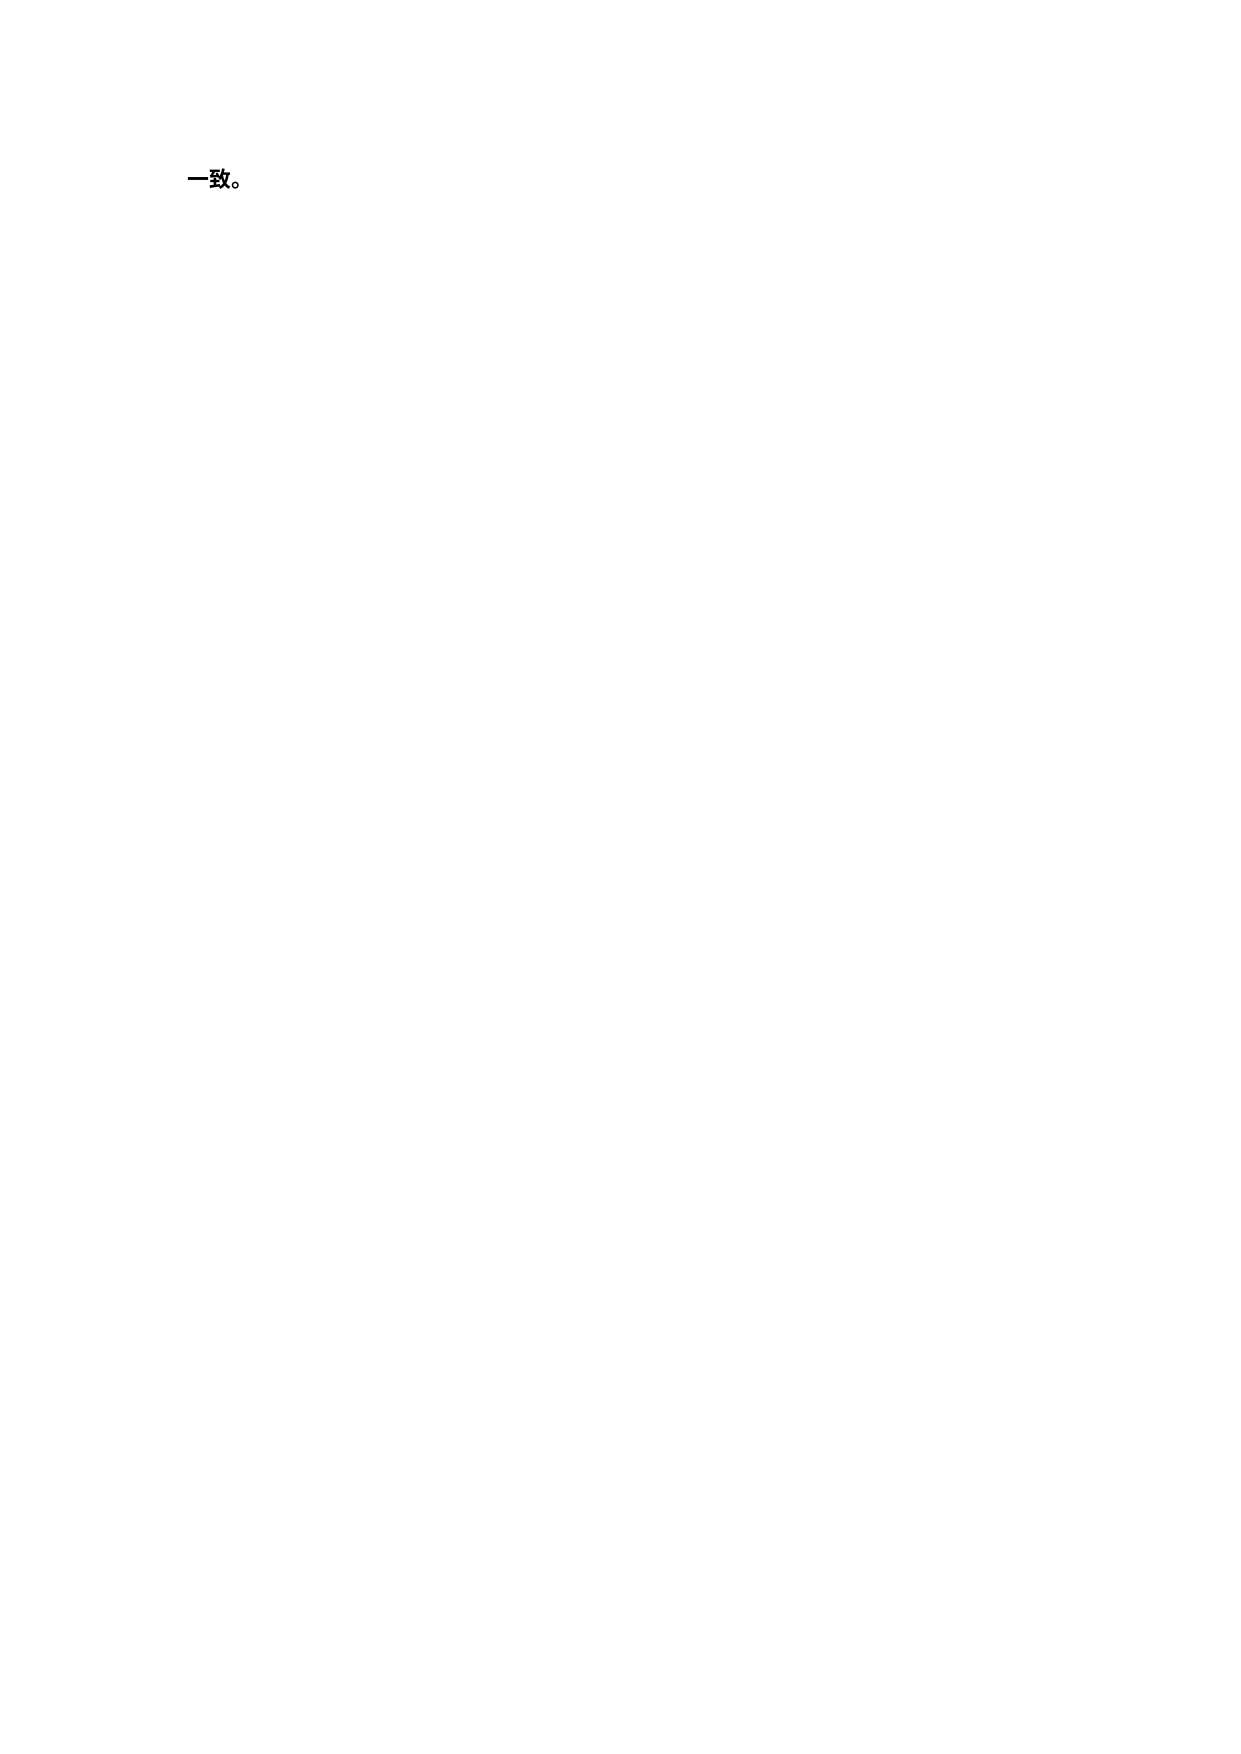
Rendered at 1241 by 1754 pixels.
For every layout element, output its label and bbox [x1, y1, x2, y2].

text [187, 162, 1053, 194]
